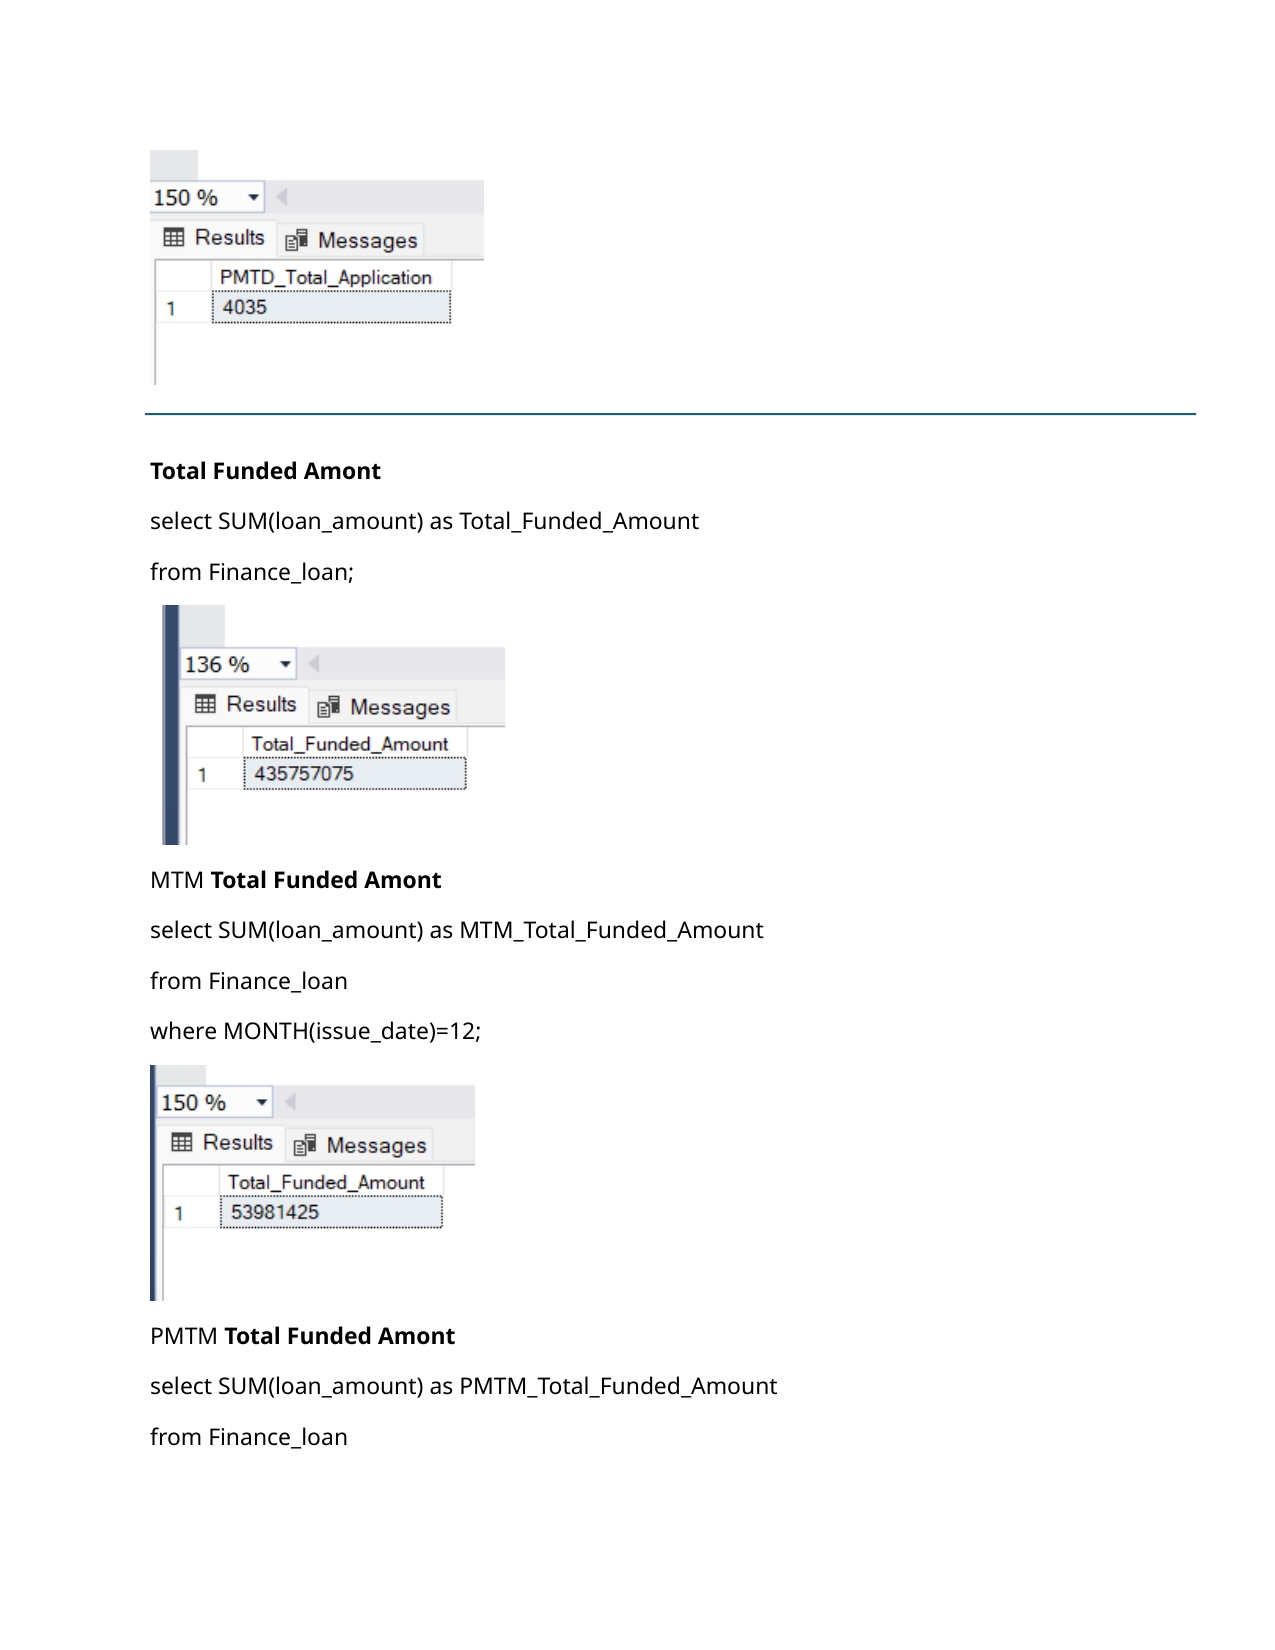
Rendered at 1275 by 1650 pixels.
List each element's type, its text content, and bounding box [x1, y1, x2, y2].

picture [150, 1065, 476, 1301]
text select SUM(loan_amount) as PMTM_Total_Funded_Amount [150, 1370, 1125, 1401]
text PMTM Total Funded Amont [150, 1319, 1125, 1351]
text from Finance_loan [150, 1420, 1125, 1452]
picture [150, 150, 484, 385]
text where MONTH(issue_date)=12; [150, 1015, 1125, 1046]
text select SUM(loan_amount) as Total_Funded_Amount [150, 505, 1125, 536]
text MTM Total Funded Amont [150, 864, 1125, 895]
text from Finance_loan; [150, 555, 1125, 587]
text from Finance_loan [150, 964, 1125, 996]
text select SUM(loan_amount) as MTM_Total_Funded_Amount [150, 914, 1125, 945]
picture [150, 605, 506, 845]
text Total Funded Amont [150, 454, 1125, 486]
